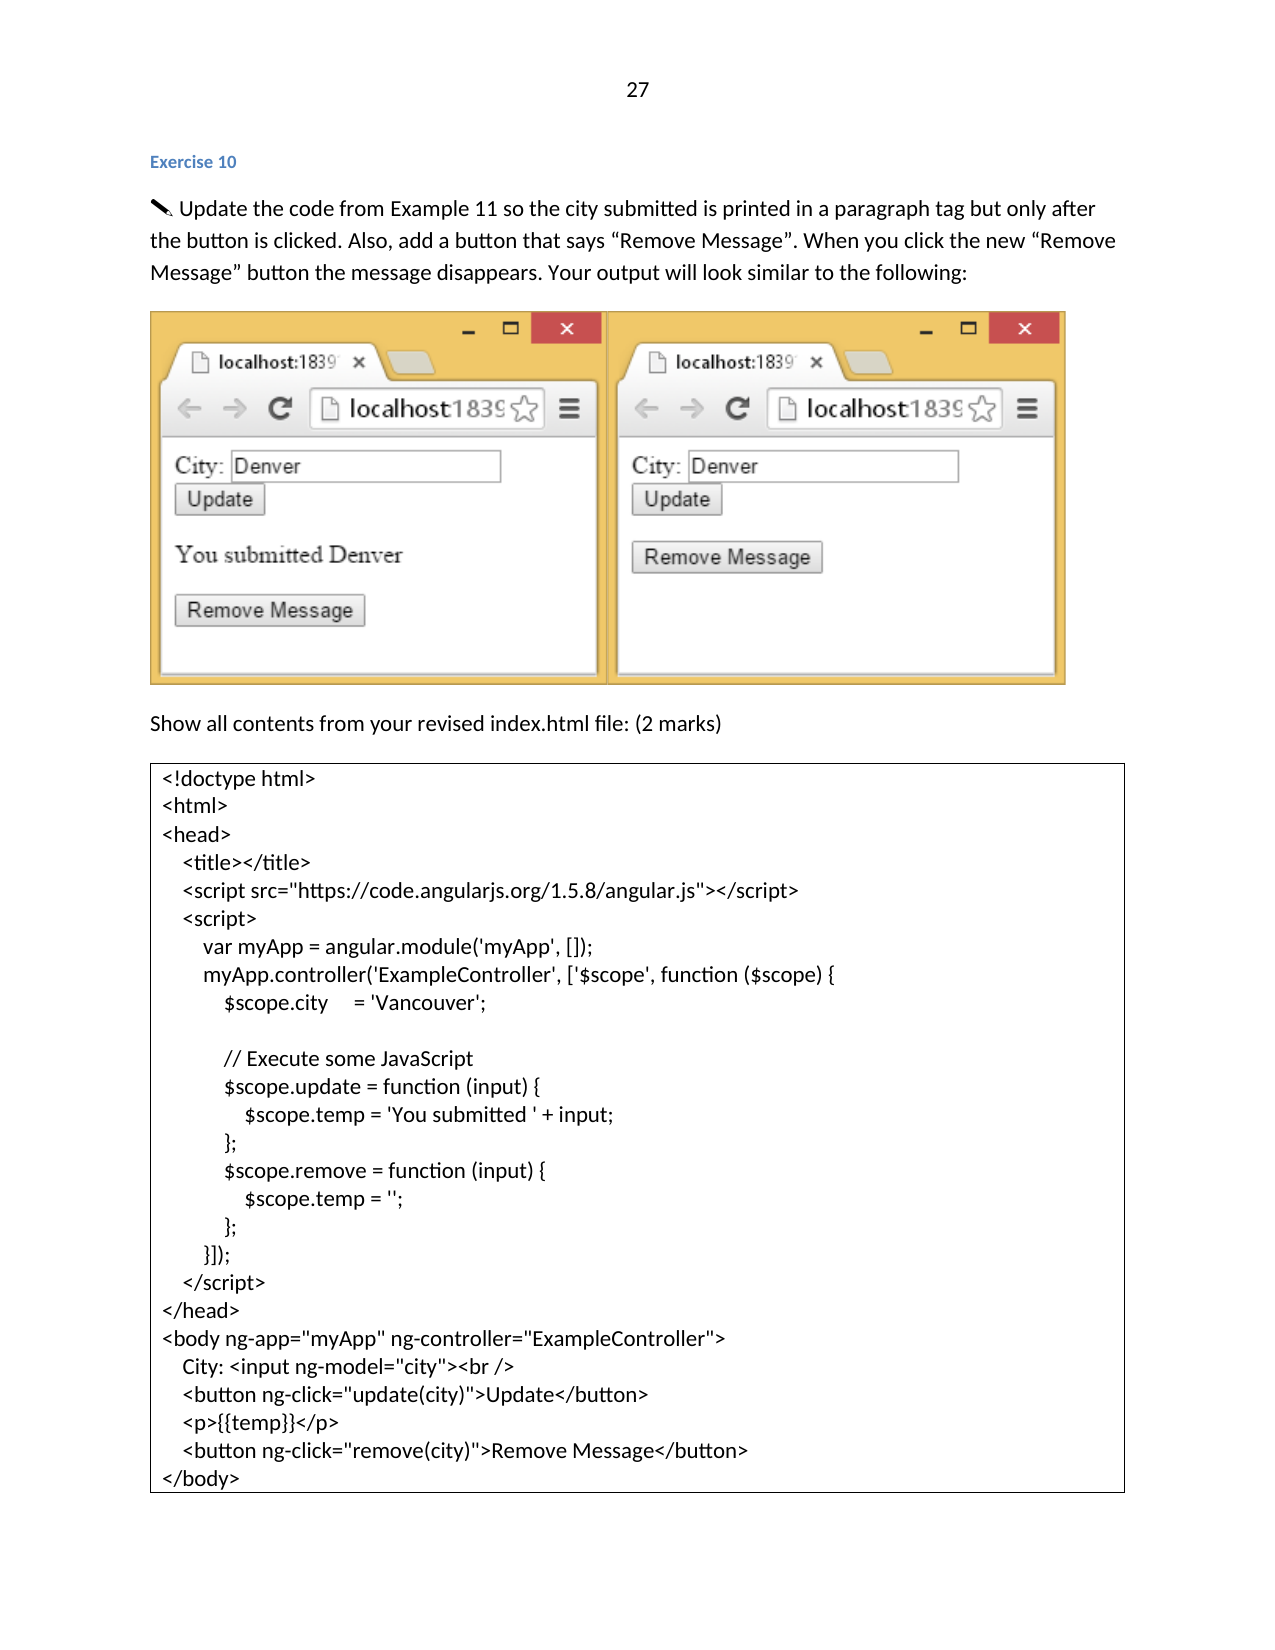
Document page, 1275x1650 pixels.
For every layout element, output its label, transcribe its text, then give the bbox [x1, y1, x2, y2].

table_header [151, 764, 1124, 1492]
picture [150, 311, 1066, 685]
text Show all contents from your revised index.html file: (2 marks) [150, 709, 1125, 738]
